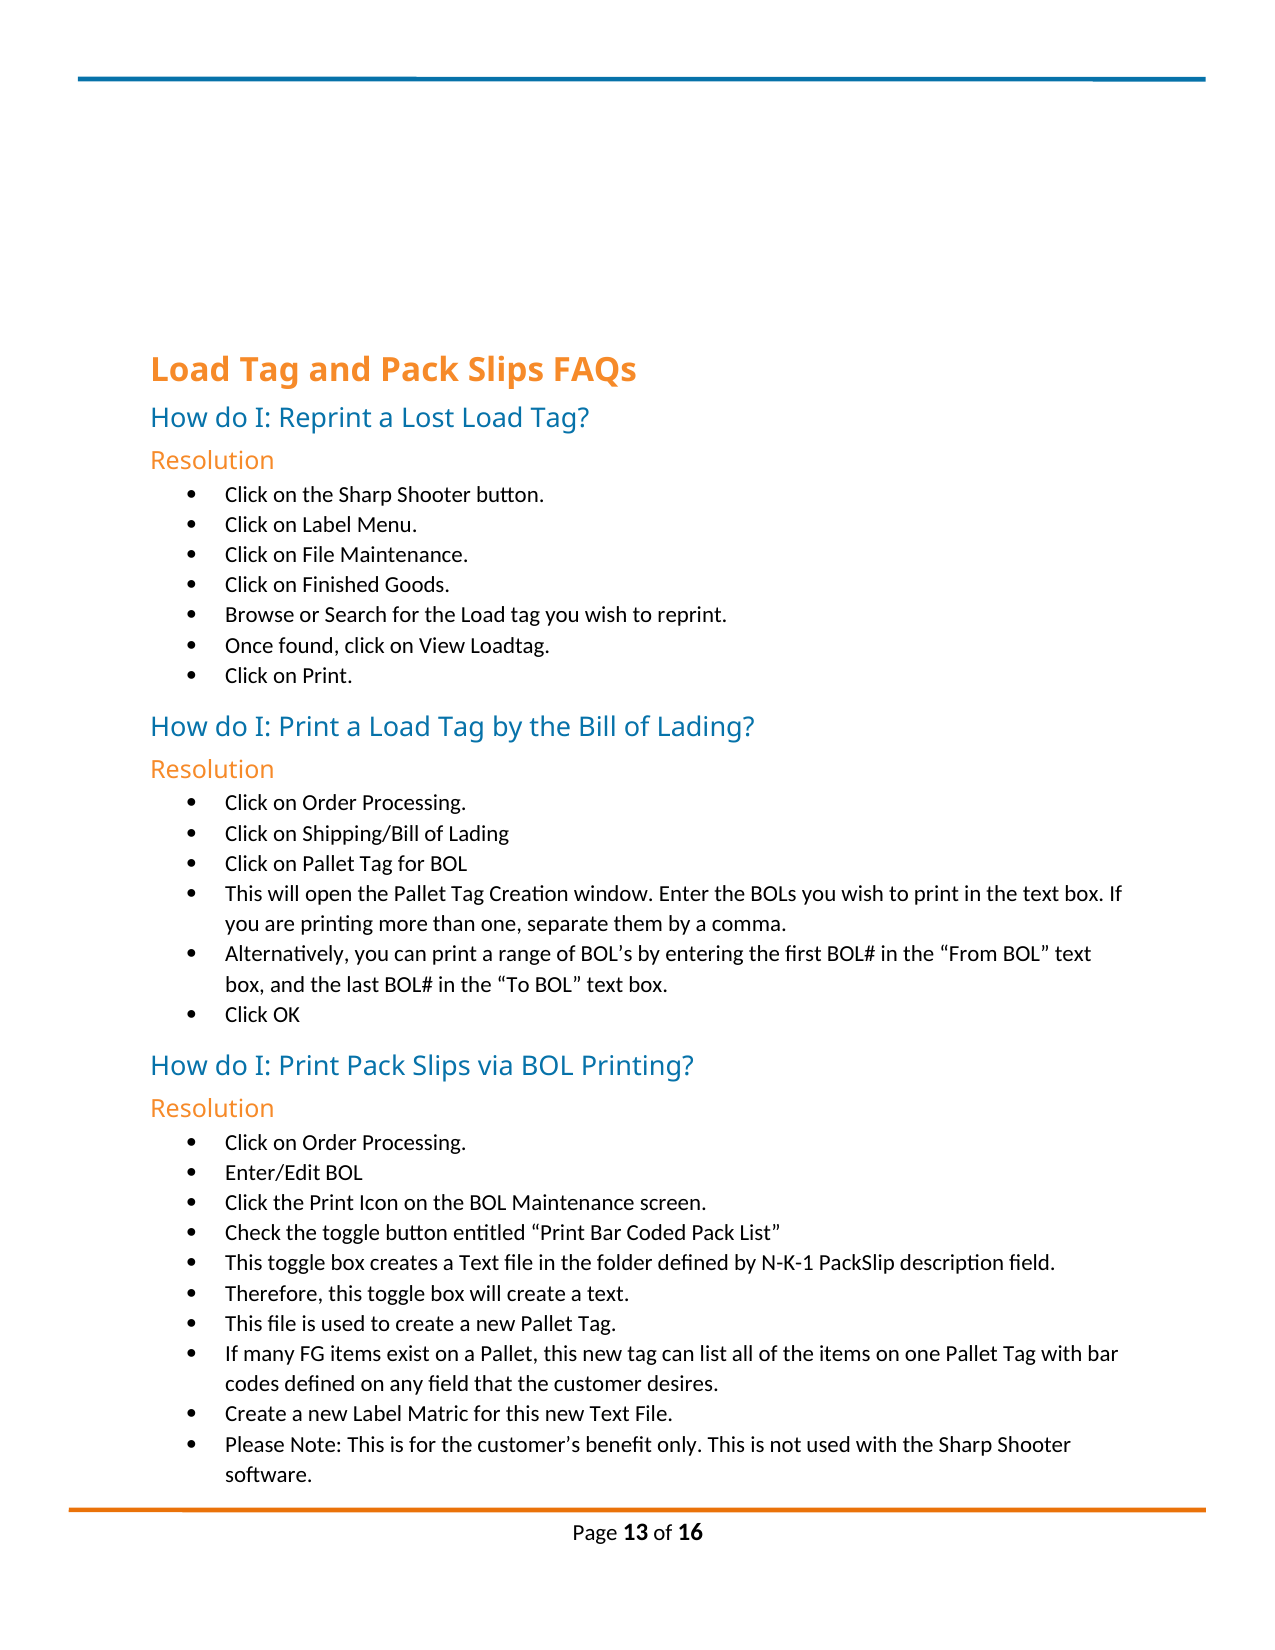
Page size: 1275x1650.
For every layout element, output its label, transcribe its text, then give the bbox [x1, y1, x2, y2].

list If many FG items exist on a Pallet, this new tag can list all of the items on one Pallet Tag with bar codes defined on any field that the customer desires. [187, 1339, 1125, 1397]
list Check the toggle button entitled “Print Bar Coded Pack List” [187, 1218, 1125, 1246]
list Click on Order Processing. [187, 1128, 1125, 1156]
list Browse or Search for the Load tag you wish to reprint. [187, 601, 1125, 628]
list Click on Label Menu. [187, 510, 1125, 538]
list Please Note: This is for the customer’s benefit only. This is not used with the Sharp Shooter software. [187, 1430, 1125, 1488]
list Alternatively, you can print a range of BOL’s by entering the first BOL# in the “From BOL” text box, and the last BOL# in the “To BOL” text box. [187, 939, 1125, 998]
subtitle How do I: Reprint a Lost Load Tag? [150, 399, 1125, 436]
list Click OK [187, 1000, 1125, 1028]
list This will open the Pallet Tag Creation window. Enter the BOLs you wish to print in the text box. If you are printing more than one, separate them by a comma. [187, 879, 1125, 937]
list Click on the Sharp Shooter button. [187, 480, 1125, 508]
list Once found, click on View Loadtag. [187, 631, 1125, 659]
list Click on File Maintenance. [187, 540, 1125, 568]
list Therefore, this toggle box will create a text. [187, 1279, 1125, 1307]
list Click on Pallet Tag for BOL [187, 849, 1125, 877]
subtitle Resolution [150, 752, 1125, 786]
subtitle Load Tag and Pack Slips FAQs [150, 346, 1125, 391]
list Create a new Label Matric for this new Text File. [187, 1399, 1125, 1427]
subtitle How do I: Print Pack Slips via BOL Printing? [150, 1047, 1125, 1084]
list Click the Print Icon on the BOL Maintenance screen. [187, 1188, 1125, 1216]
list This file is used to create a new Pallet Tag. [187, 1309, 1125, 1337]
subtitle How do I: Print a Load Tag by the Bill of Lading? [150, 708, 1125, 745]
list Enter/Edit BOL [187, 1158, 1125, 1186]
subtitle Resolution [150, 1091, 1125, 1125]
list Click on Shipping/Bill of Lading [187, 819, 1125, 847]
subtitle Resolution [150, 443, 1125, 477]
list This toggle box creates a Text file in the folder defined by N-K-1 PackSlip description field. [187, 1248, 1125, 1276]
list Click on Print. [187, 661, 1125, 689]
list Click on Finished Goods. [187, 570, 1125, 598]
list Click on Order Processing. [187, 788, 1125, 817]
